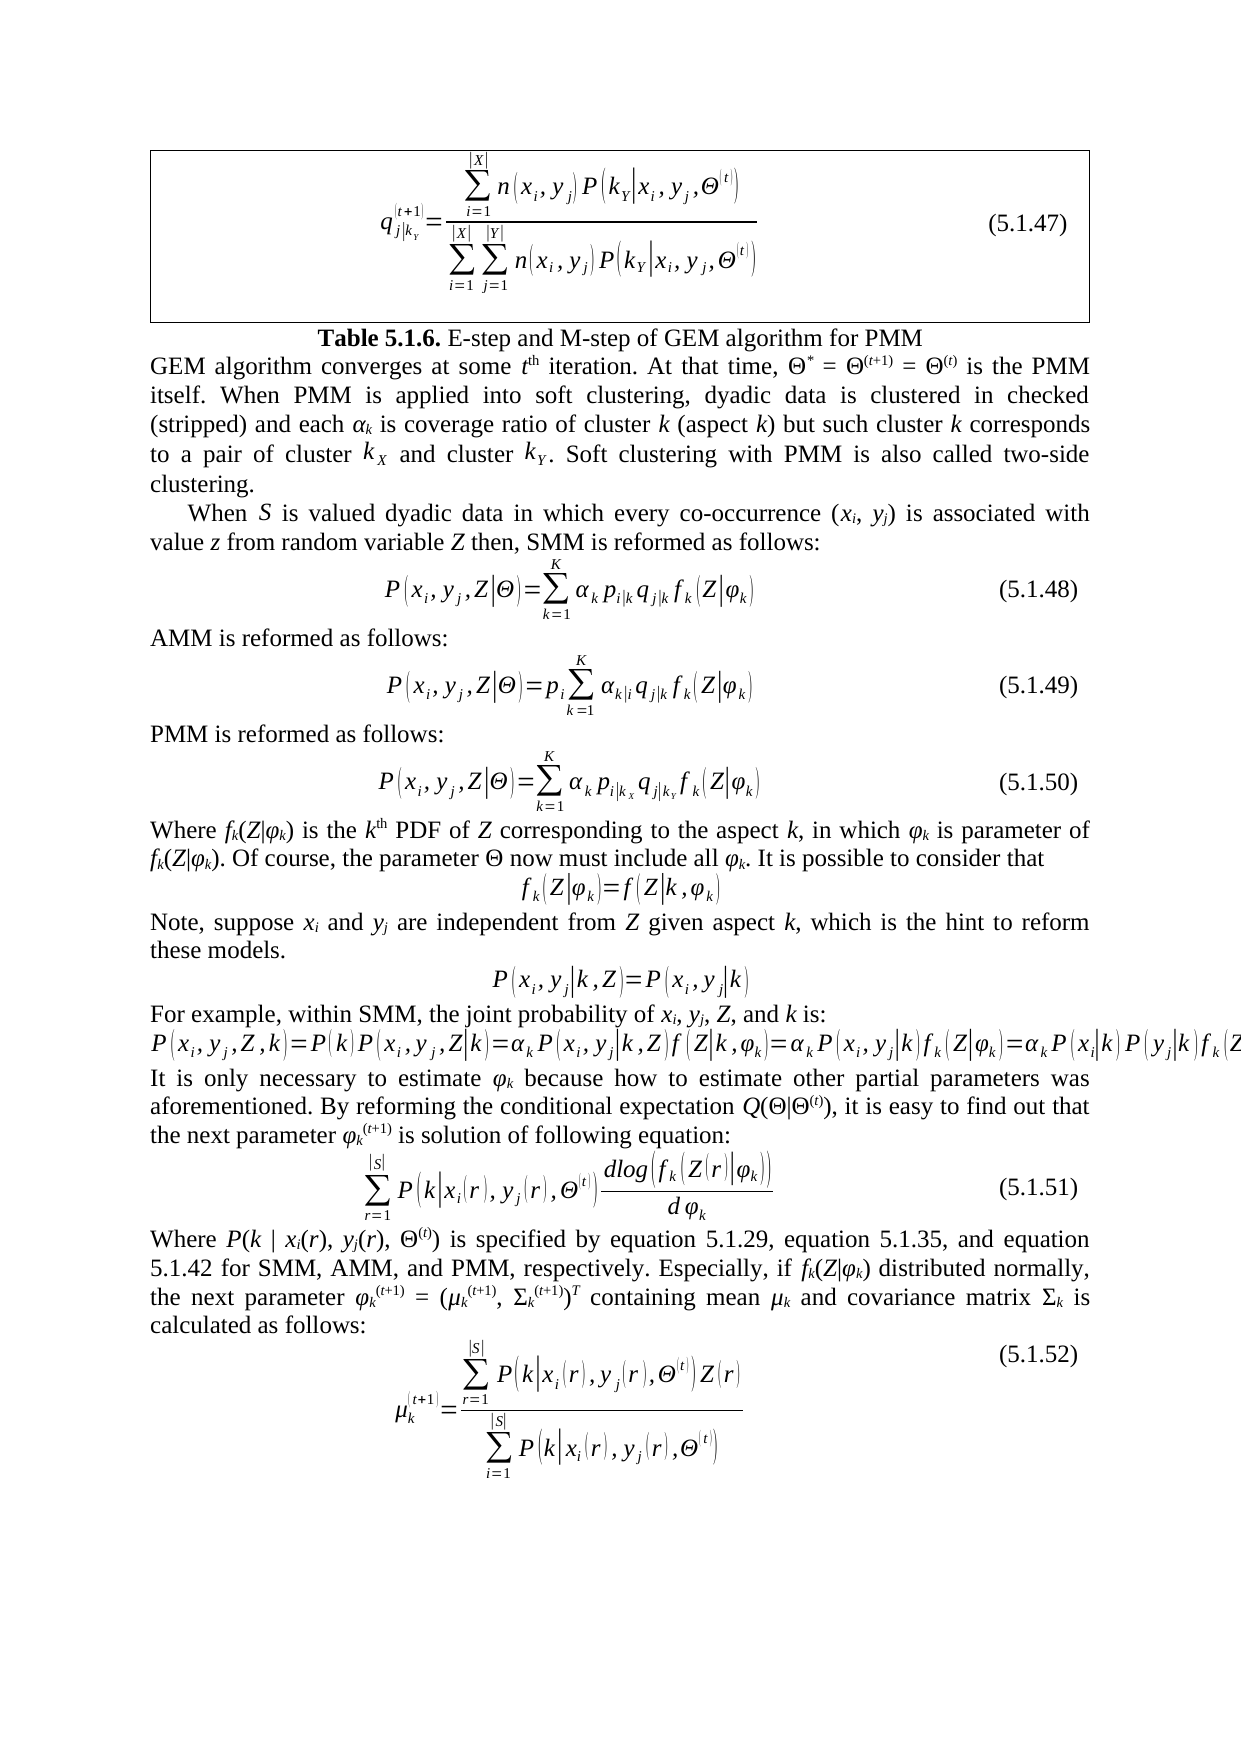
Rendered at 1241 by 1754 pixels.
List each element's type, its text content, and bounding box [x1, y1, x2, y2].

table_header (5.1.48) [988, 555, 1089, 623]
text GEM algorithm converges at some tth iteration. At that time, Θ* = Θ(t+1) = Θ(t) is the PMM itself. When PMM is applied into soft clustering, dyadic data is clustered in checked (stripped) and each αk is coverage ratio of cluster k (aspect k) but such cluster k corresponds to a pair of cluster and cluster . Soft clustering with PMM is also called two-side clustering. [150, 351, 1090, 498]
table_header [151, 151, 1089, 322]
table_header [150, 555, 987, 623]
table_header (5.1.51) [988, 1149, 1089, 1224]
table_header (5.1.52) [988, 1339, 1089, 1481]
text Note, suppose xi and yj are independent from Z given aspect k, which is the hint to reform these models. [150, 907, 1090, 964]
text For example, within SMM, the joint probability of xi, yj, Z, and k is: [150, 999, 1090, 1028]
text Where fk(Z|φk) is the kth PDF of Z corresponding to the aspect k, in which φk is parameter of fk(Z|φk). Of course, the parameter Θ now must include all φk. It is possible to consider that [150, 815, 1090, 872]
text PMM is reformed as follows: [150, 719, 1090, 747]
table_header [150, 1149, 987, 1224]
text Where P(k | xi(r), yj(r), Θ(t)) is specified by equation 5.1.29, equation 5.1.35, and equation 5.1.42 for SMM, AMM, and PMM, respectively. Especially, if fk(Z|φk) distributed normally, the next parameter φk(t+1) = (μk(t+1), Σk(t+1))T containing mean μk and covariance matrix Σk is calculated as follows: [150, 1224, 1090, 1339]
table_header [150, 748, 987, 815]
table_header [150, 651, 987, 719]
text AMM is reformed as follows: [150, 623, 1090, 651]
table_header (5.1.50) [988, 748, 1089, 815]
text Table 5.1.6. E-step and M-step of GEM algorithm for PMM [150, 323, 1090, 351]
table_header (5.1.49) [988, 651, 1089, 719]
text It is only necessary to estimate φk because how to estimate other partial parameters was aforementioned. By reforming the conditional expectation Q(Θ|Θ(t)), it is easy to find out that the next parameter φk(t+1) is solution of following equation: [150, 1063, 1090, 1149]
text When is valued dyadic data in which every co-occurrence (xi, yj) is associated with value z from random variable Z then, SMM is reformed as follows: [150, 498, 1090, 555]
table_header [150, 1339, 987, 1481]
